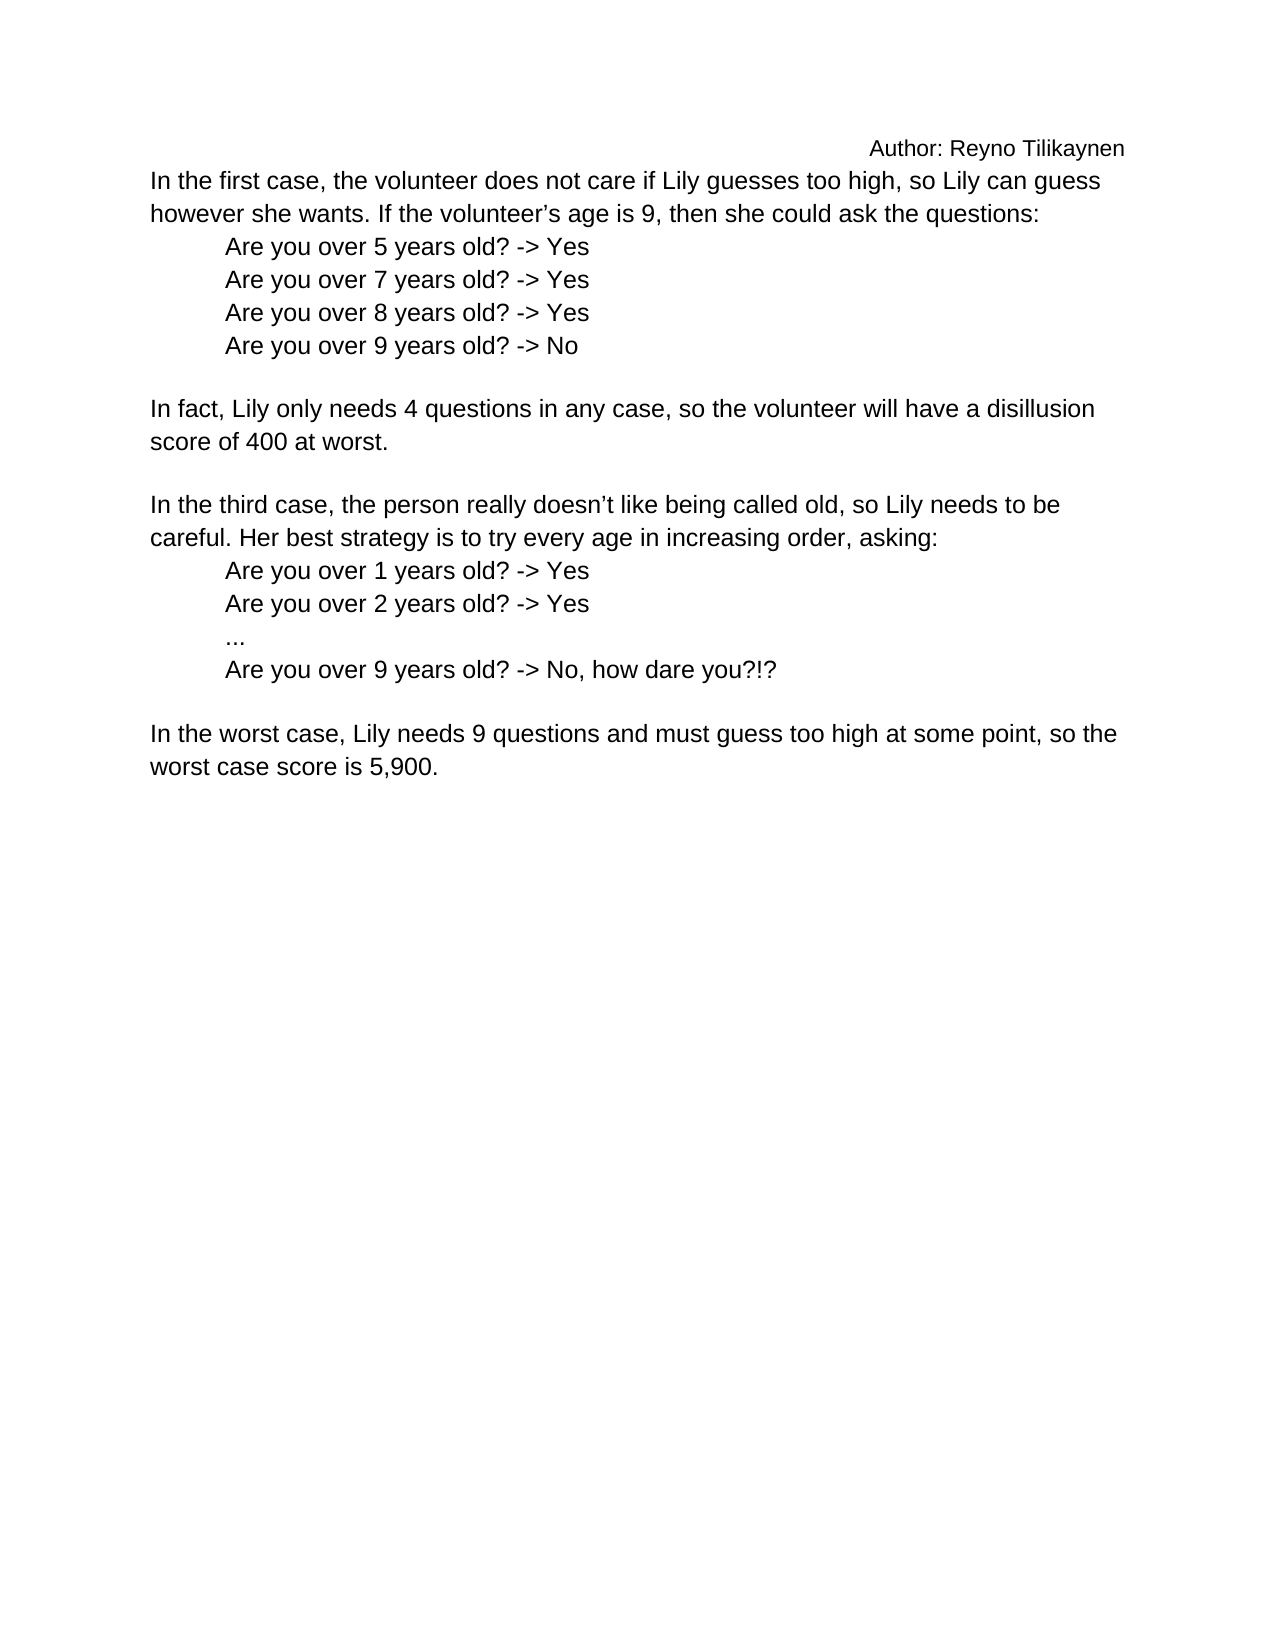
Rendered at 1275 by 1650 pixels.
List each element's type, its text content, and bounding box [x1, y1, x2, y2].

text In the first case, the volunteer does not care if Lily guesses too high, so Lily can guess however she wants. If the volunteer’s age is 9, then she could ask the questions: [150, 166, 1125, 227]
text In the worst case, Lily needs 9 questions and must guess too high at some point, so the worst case score is 5,900. [150, 718, 1125, 780]
text In the third case, the person really doesn’t like being called old, so Lily needs to be careful. Her best strategy is to try every age in increasing order, asking: [150, 490, 1125, 552]
text Are you over 8 years old? -> Yes [150, 298, 1125, 326]
text Are you over 7 years old? -> Yes [150, 265, 1125, 293]
text Are you over 5 years old? -> Yes [150, 232, 1125, 260]
text Are you over 1 years old? -> Yes [150, 556, 1125, 585]
text Are you over 9 years old? -> No [150, 331, 1125, 359]
text Are you over 9 years old? -> No, how dare you?!? [150, 655, 1125, 684]
text ... [150, 622, 1125, 651]
text Are you over 2 years old? -> Yes [150, 589, 1125, 618]
text In fact, Lily only needs 4 questions in any case, so the volunteer will have a disillusion score of 400 at worst. [150, 394, 1125, 456]
